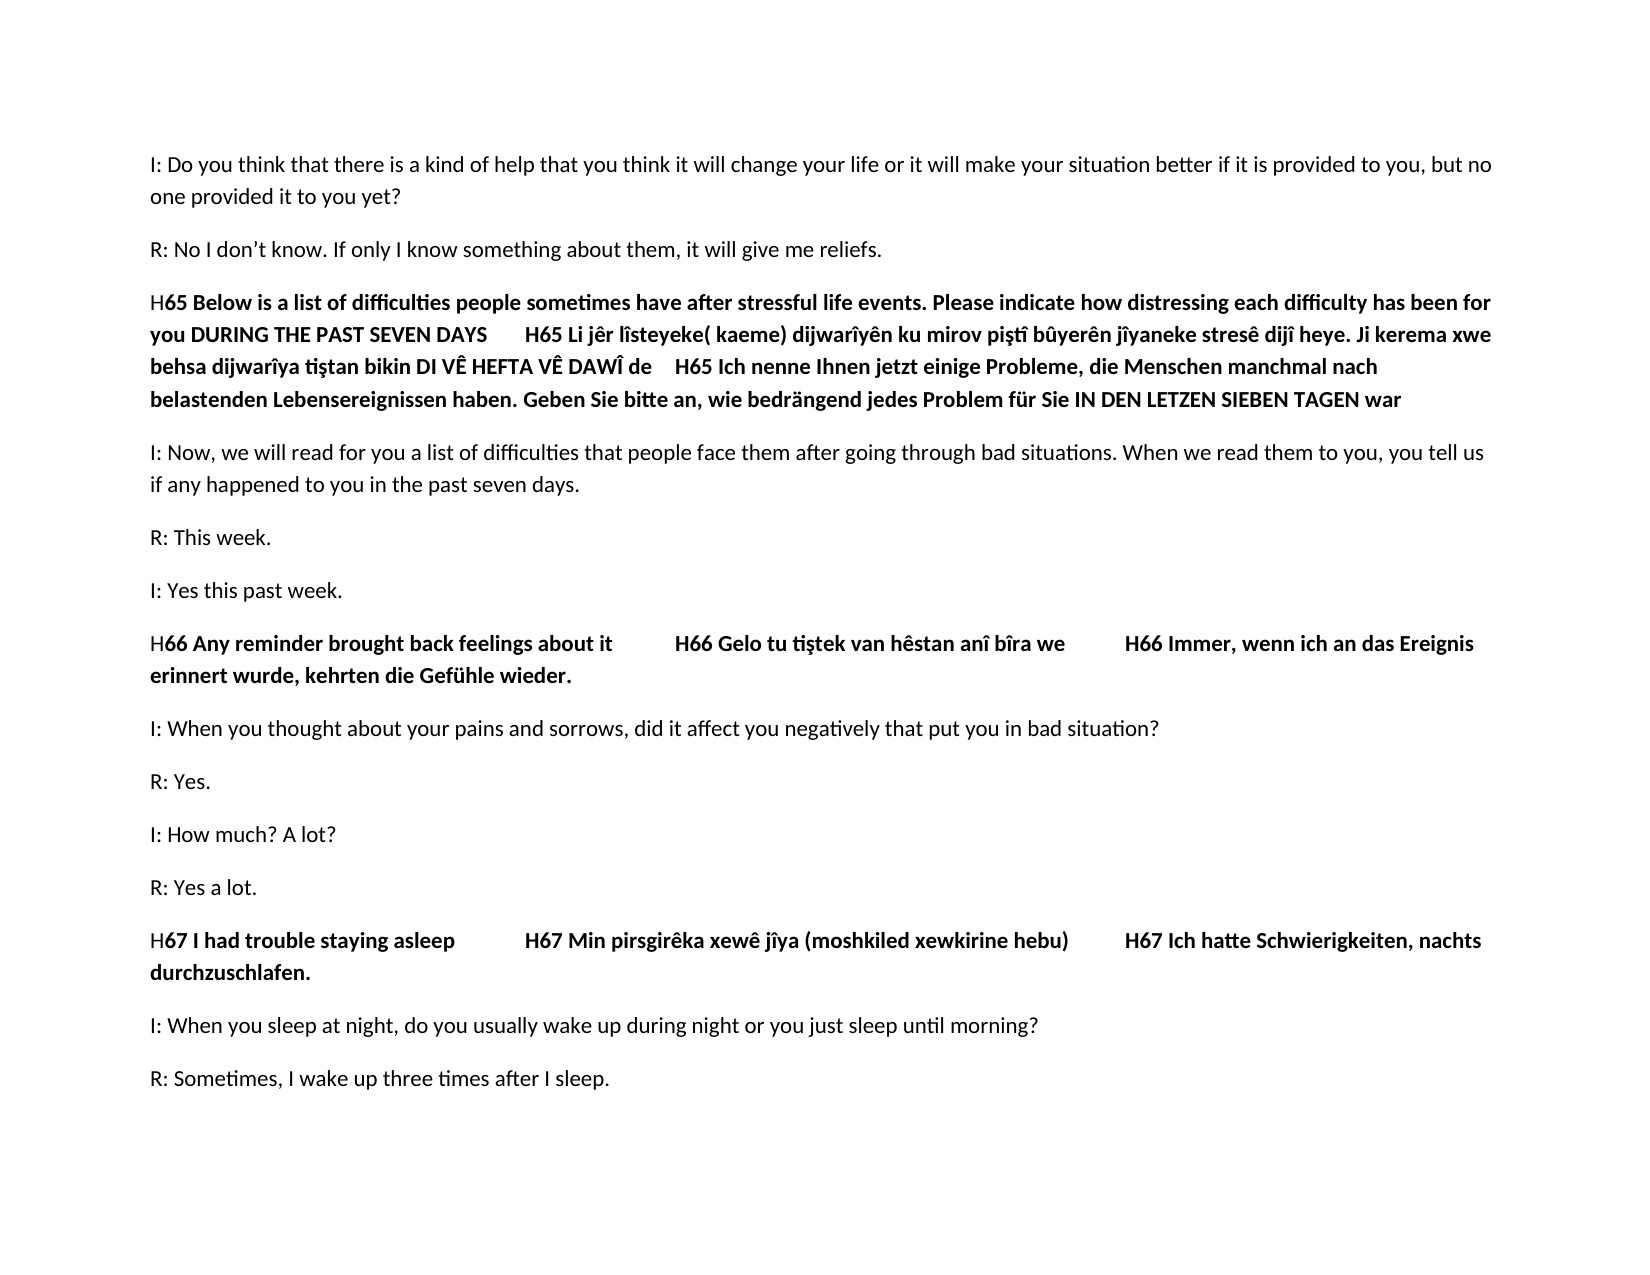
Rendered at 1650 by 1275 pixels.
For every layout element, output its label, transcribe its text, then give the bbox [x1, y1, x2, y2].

text I: Do you think that there is a kind of help that you think it will change your life or it will make your situation better if it is provided to you, but no one provided it to you yet? [150, 150, 1500, 210]
text I: When you sleep at night, do you usually wake up during night or you just sleep until morning? [150, 1012, 1500, 1039]
text H66 Any reminder brought back feelings about it H66 Gelo tu tiştek van hêstan anî bîra we H66 Immer, wenn ich an das Ereignis erinnert wurde, kehrten die Gefühle wieder. [150, 629, 1500, 689]
text I: Yes this past week. [150, 576, 1500, 604]
text R: Yes. [150, 767, 1500, 795]
text H65 Below is a list of difficulties people sometimes have after stressful life events. Please indicate how distressing each difficulty has been for you DURING THE PAST SEVEN DAYS H65 Li jêr lîsteyeke( kaeme) dijwarîyên ku mirov piştî bûyerên jîyaneke stresê dijî heye. Ji kerema xwe behsa dijwarîya tiştan bikin DI VÊ HEFTA VÊ DAWÎ de H65 Ich nenne Ihnen jetzt einige Probleme, die Menschen manchmal nach belastenden Lebensereignissen haben. Geben Sie bitte an, wie bedrängend jedes Problem für Sie IN DEN LETZEN SIEBEN TAGEN war [150, 288, 1500, 413]
text I: Now, we will read for you a list of difficulties that people face them after going through bad situations. When we read them to you, you tell us if any happened to you in the past seven days. [150, 438, 1500, 498]
text R: No I don’t know. If only I know something about them, it will give me reliefs. [150, 235, 1500, 263]
text R: This week. [150, 523, 1500, 551]
text I: When you thought about your pains and sorrows, did it affect you negatively that put you in bad situation? [150, 714, 1500, 742]
text R: Sometimes, I wake up three times after I sleep. [150, 1064, 1500, 1093]
text I: How much? A lot? [150, 820, 1500, 848]
text R: Yes a lot. [150, 873, 1500, 901]
text H67 I had trouble staying asleep H67 Min pirsgirêka xewê jîya (moshkiled xewkirine hebu) H67 Ich hatte Schwierigkeiten, nachts durchzuschlafen. [150, 926, 1500, 987]
